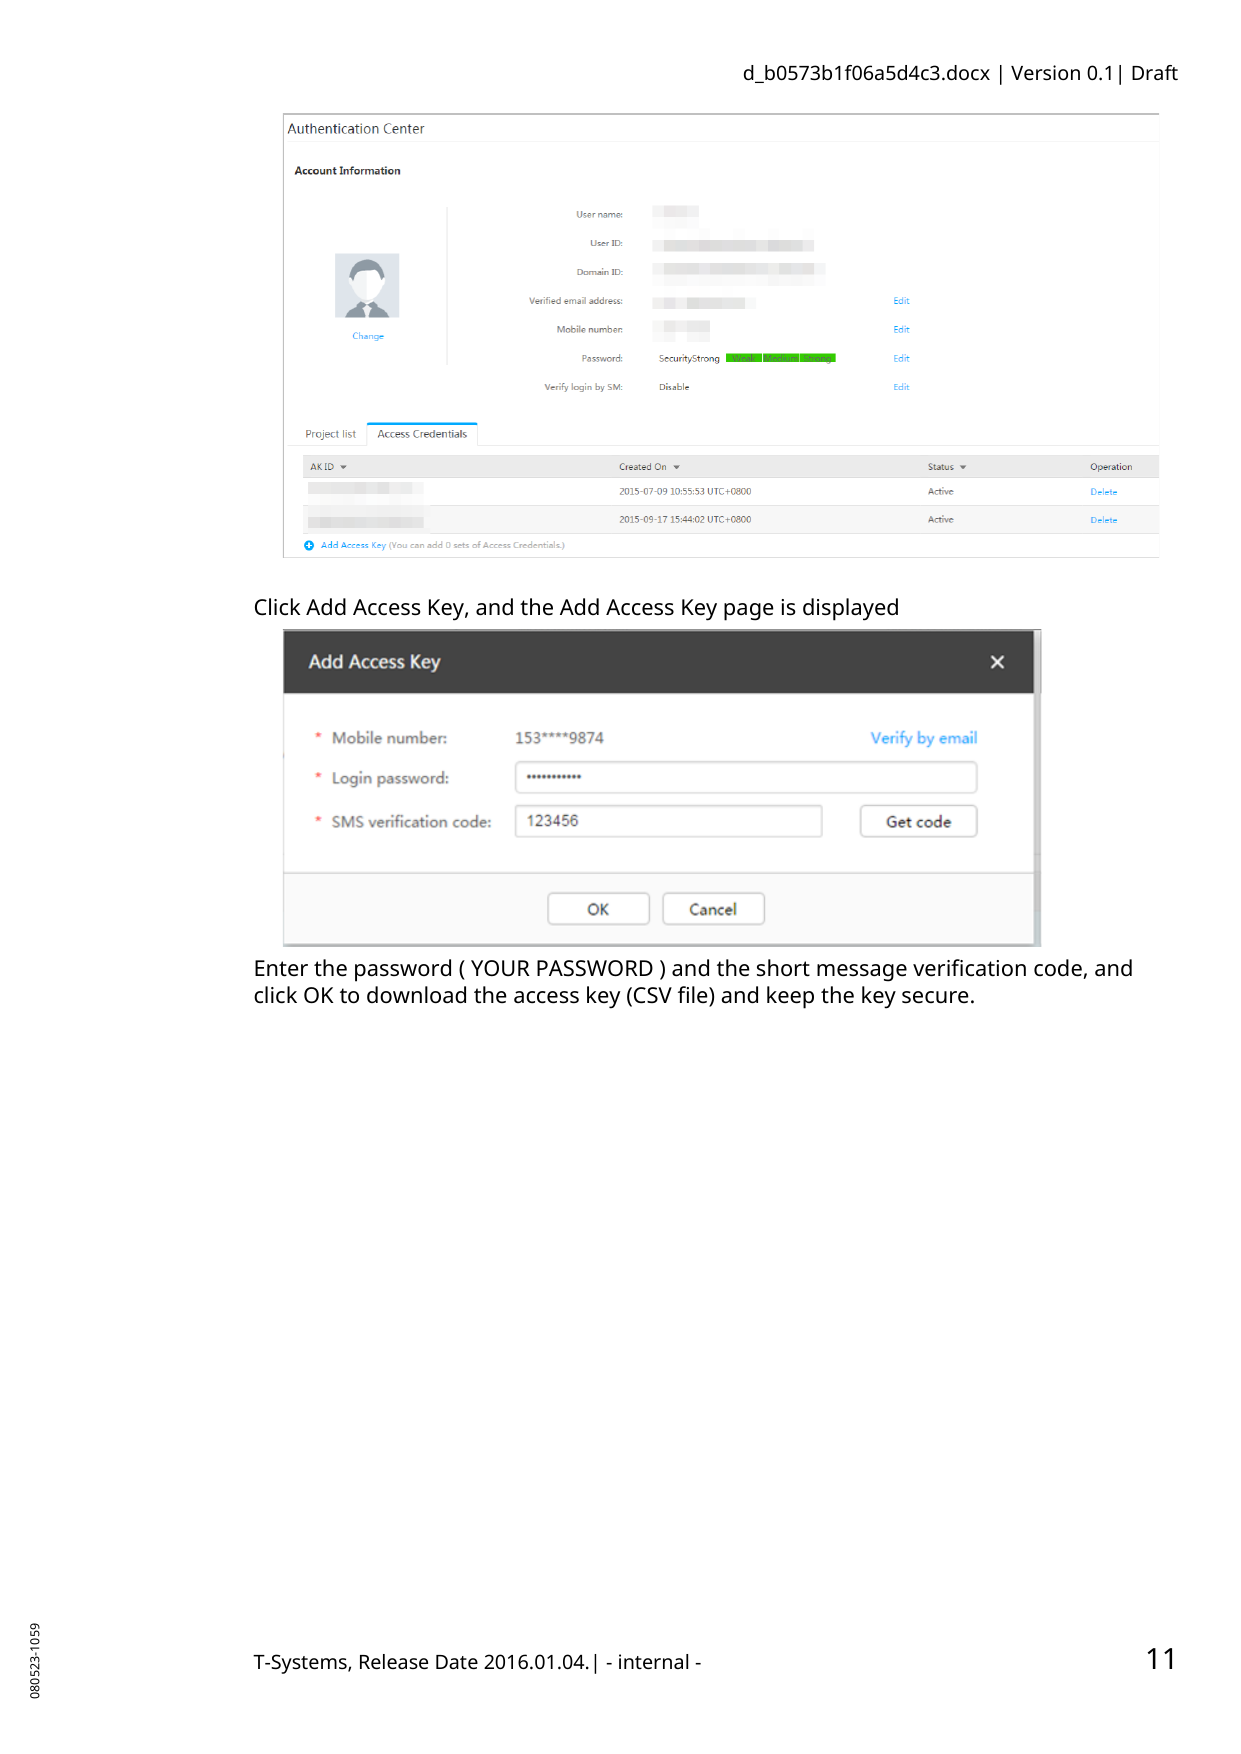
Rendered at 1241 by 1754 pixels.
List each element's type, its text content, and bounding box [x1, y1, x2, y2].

picture [282, 629, 1042, 947]
picture [282, 113, 1160, 558]
text Enter the password ( YOUR PASSWORD ) and the short message verification code, and click OK to download the access key (CSV file) and keep the key secure. [253, 954, 1178, 1009]
text Click Add Access Key, and the Add Access Key page is displayed [253, 594, 1178, 621]
